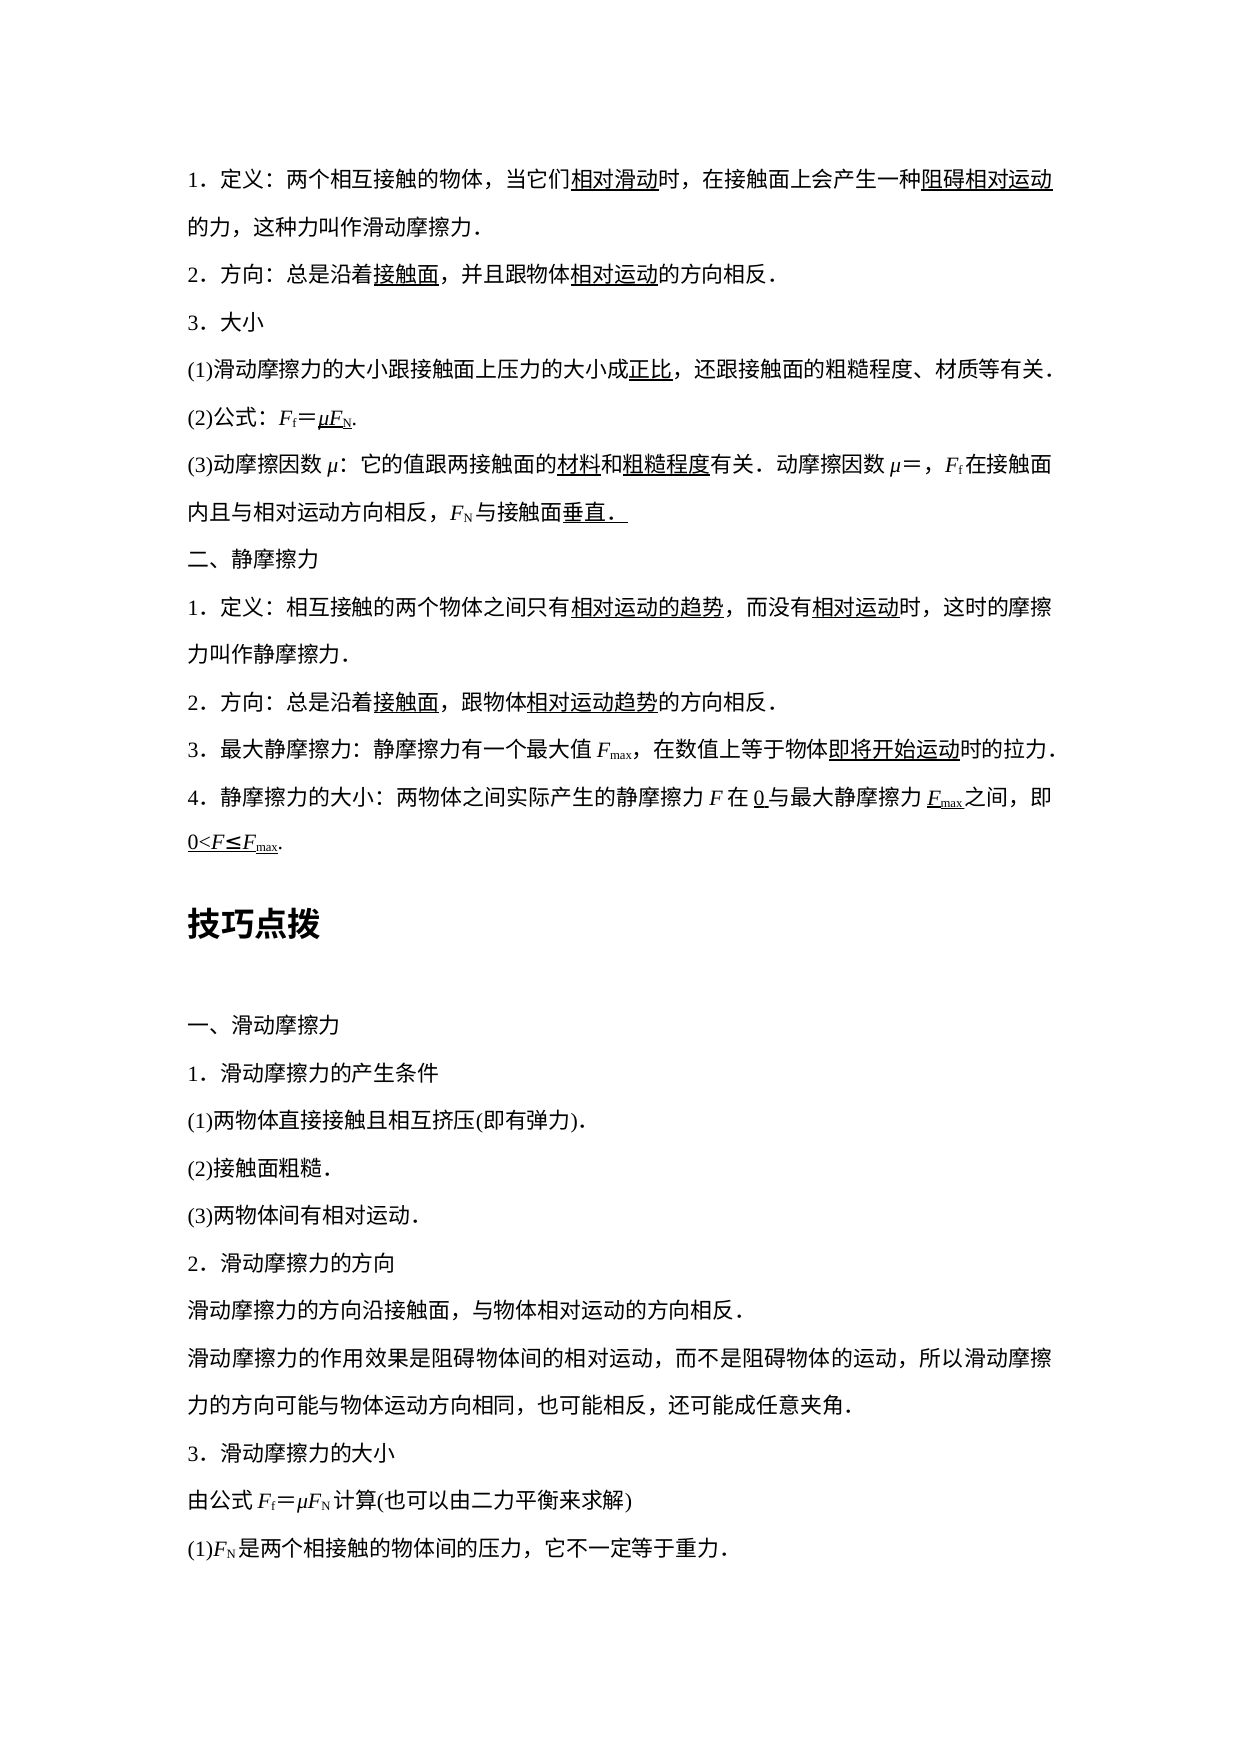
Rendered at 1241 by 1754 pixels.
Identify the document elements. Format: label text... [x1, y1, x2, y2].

text (1)两物体直接接触且相互挤压(即有弹力)． [187, 1103, 1053, 1135]
text (3)动摩擦因数μ：它的值跟两接触面的材料和粗糙程度有关．动摩擦因数μ＝，Ff在接触面内且与相对运动方向相反，FN与接触面垂直． [187, 447, 1053, 526]
text (2)接触面粗糙． [187, 1151, 1053, 1182]
text 2．方向：总是沿着接触面，跟物体相对运动趋势的方向相反． [187, 684, 1053, 716]
text 一、滑动摩擦力 [187, 1008, 1053, 1040]
subtitle 技巧点拨 [187, 898, 1053, 946]
text 3．最大静摩擦力：静摩擦力有一个最大值Fmax，在数值上等于物体即将开始运动时的拉力． [187, 732, 1053, 764]
text 1．滑动摩擦力的产生条件 [187, 1056, 1053, 1087]
text 1．定义：两个相互接触的物体，当它们相对滑动时，在接触面上会产生一种阻碍相对运动的力，这种力叫作滑动摩擦力． [187, 162, 1053, 241]
text 2．方向：总是沿着接触面，并且跟物体相对运动的方向相反． [187, 257, 1053, 289]
text (3)两物体间有相对运动． [187, 1198, 1053, 1230]
text 由公式Ff＝μFN计算(也可以由二力平衡来求解) [187, 1483, 1053, 1515]
text 4．静摩擦力的大小：两物体之间实际产生的静摩擦力F在0与最大静摩擦力Fmax之间，即0<F≤Fmax. [187, 779, 1053, 856]
text 3．大小 [187, 304, 1053, 336]
text 滑动摩擦力的作用效果是阻碍物体间的相对运动，而不是阻碍物体的运动，所以滑动摩擦力的方向可能与物体运动方向相同，也可能相反，还可能成任意夹角． [187, 1341, 1053, 1420]
text (1)滑动摩擦力的大小跟接触面上压力的大小成正比，还跟接触面的粗糙程度、材质等有关． [187, 352, 1053, 384]
text (2)公式：Ff＝μFN. [187, 399, 1053, 431]
text 1．定义：相互接触的两个物体之间只有相对运动的趋势，而没有相对运动时，这时的摩擦力叫作静摩擦力． [187, 589, 1053, 669]
text 滑动摩擦力的方向沿接触面，与物体相对运动的方向相反． [187, 1293, 1053, 1325]
text 二、静摩擦力 [187, 542, 1053, 574]
text 3．滑动摩擦力的大小 [187, 1436, 1053, 1467]
text (1)FN是两个相接触的物体间的压力，它不一定等于重力． [187, 1531, 1053, 1562]
text 2．滑动摩擦力的方向 [187, 1246, 1053, 1277]
